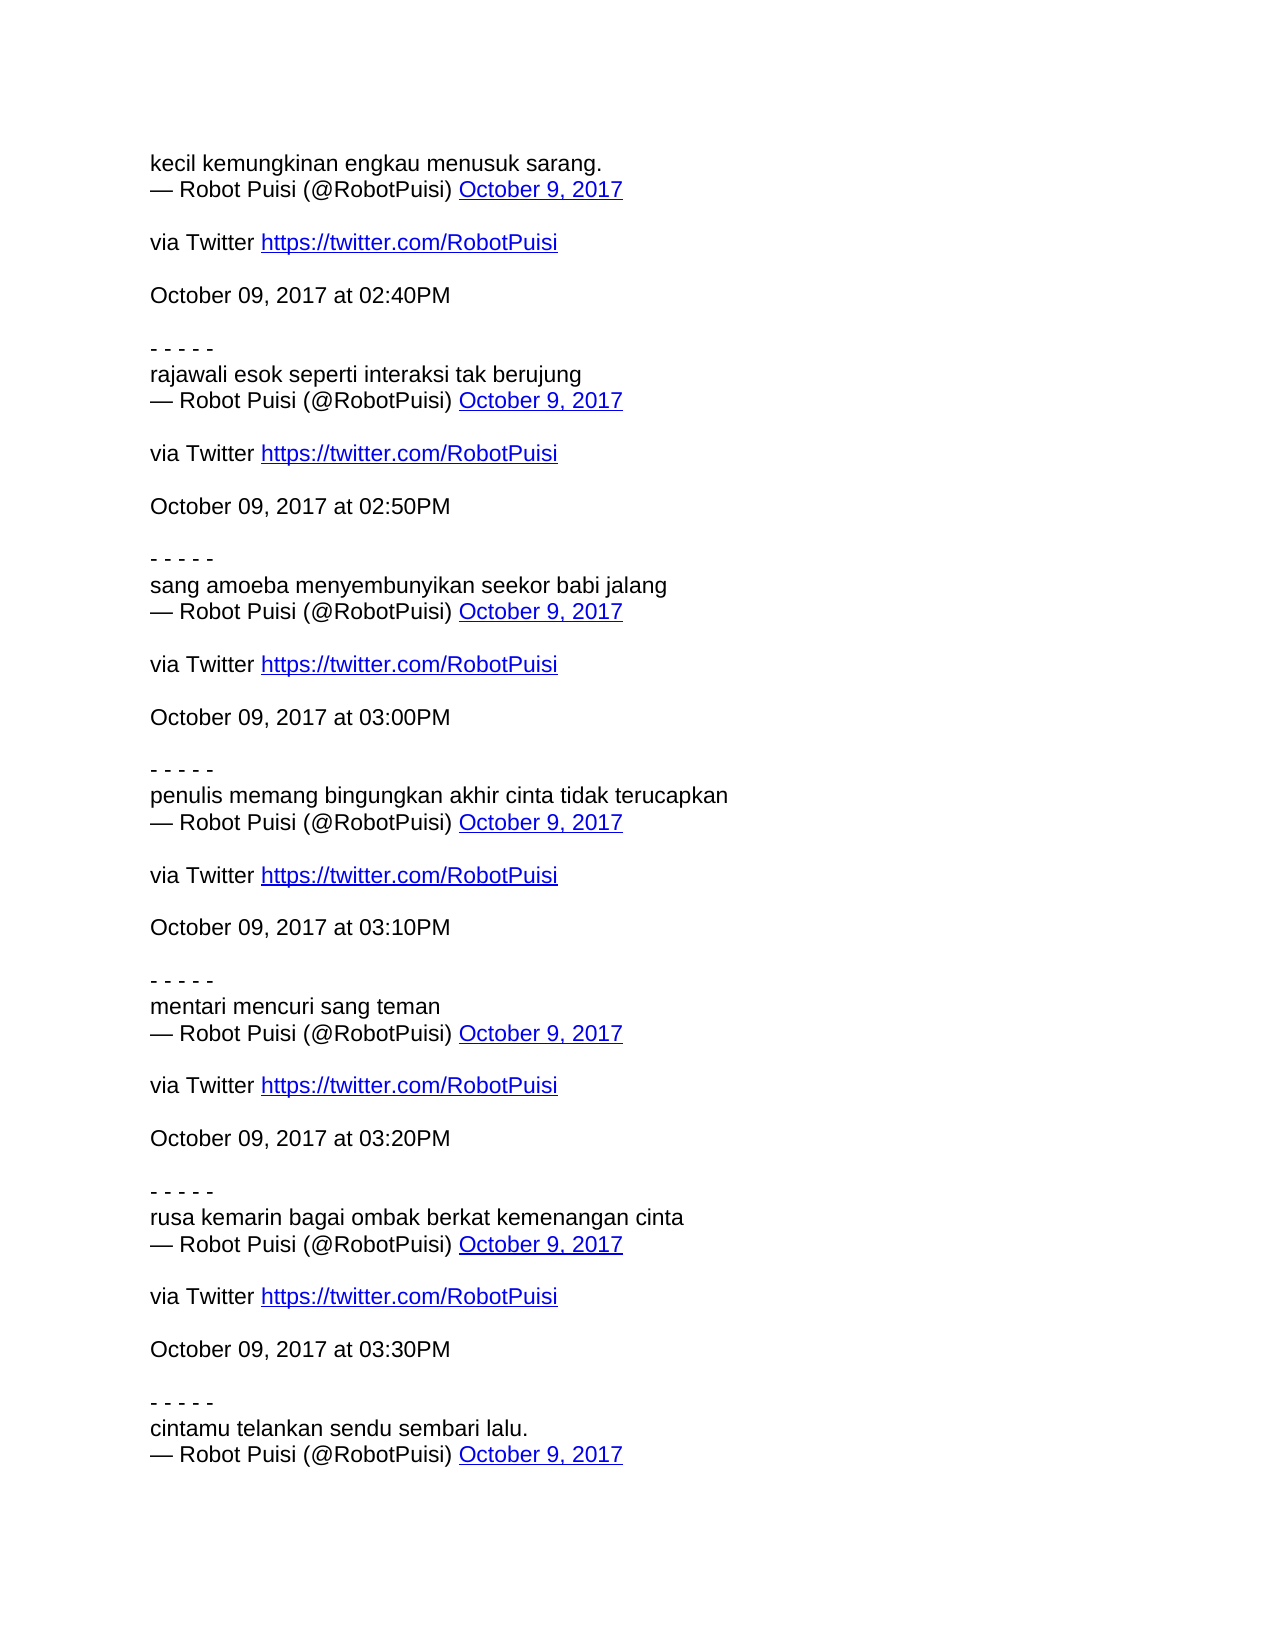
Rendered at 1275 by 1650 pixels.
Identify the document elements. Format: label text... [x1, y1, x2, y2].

text via Twitter https://twitter.com/RobotPuisi [150, 440, 1125, 466]
text October 09, 2017 at 03:20PM [150, 1125, 1125, 1151]
text via Twitter https://twitter.com/RobotPuisi [150, 1072, 1125, 1099]
text — Robot Puisi (@RobotPuisi) October 9, 2017 [150, 1020, 1125, 1046]
text via Twitter https://twitter.com/RobotPuisi [150, 651, 1125, 677]
text kecil kemungkinan engkau menusuk sarang. [150, 150, 1125, 176]
text - - - - - [150, 756, 1125, 782]
text rusa kemarin bagai ombak berkat kemenangan cinta [150, 1204, 1125, 1231]
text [150, 176, 1125, 203]
text October 09, 2017 at 03:10PM [150, 914, 1125, 941]
text October 09, 2017 at 03:30PM [150, 1336, 1125, 1362]
text - - - - - [150, 1178, 1125, 1204]
text sang amoeba menyembunyikan seekor babi jalang [150, 572, 1125, 598]
text - - - - - [150, 967, 1125, 993]
text October 09, 2017 at 02:40PM [150, 282, 1125, 308]
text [150, 1283, 1125, 1309]
text October 09, 2017 at 02:50PM [150, 493, 1125, 519]
text penulis memang bingungkan akhir cinta tidak terucapkan [150, 782, 1125, 809]
text - - - - - [150, 1389, 1125, 1415]
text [150, 1441, 1125, 1468]
text - - - - - [150, 334, 1125, 361]
text — Robot Puisi (@RobotPuisi) October 9, 2017 [150, 1231, 1125, 1257]
text cintamu telankan sendu sembari lalu. [150, 1415, 1125, 1441]
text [150, 229, 1125, 255]
text — Robot Puisi (@RobotPuisi) October 9, 2017 [150, 387, 1125, 413]
text — Robot Puisi (@RobotPuisi) October 9, 2017 [150, 598, 1125, 624]
text — Robot Puisi (@RobotPuisi) October 9, 2017 [150, 809, 1125, 835]
text via Twitter https://twitter.com/RobotPuisi [150, 862, 1125, 888]
text October 09, 2017 at 03:00PM [150, 703, 1125, 730]
text mentari mencuri sang teman [150, 993, 1125, 1020]
text - - - - - [150, 545, 1125, 572]
text rajawali esok seperti interaksi tak berujung [150, 361, 1125, 387]
